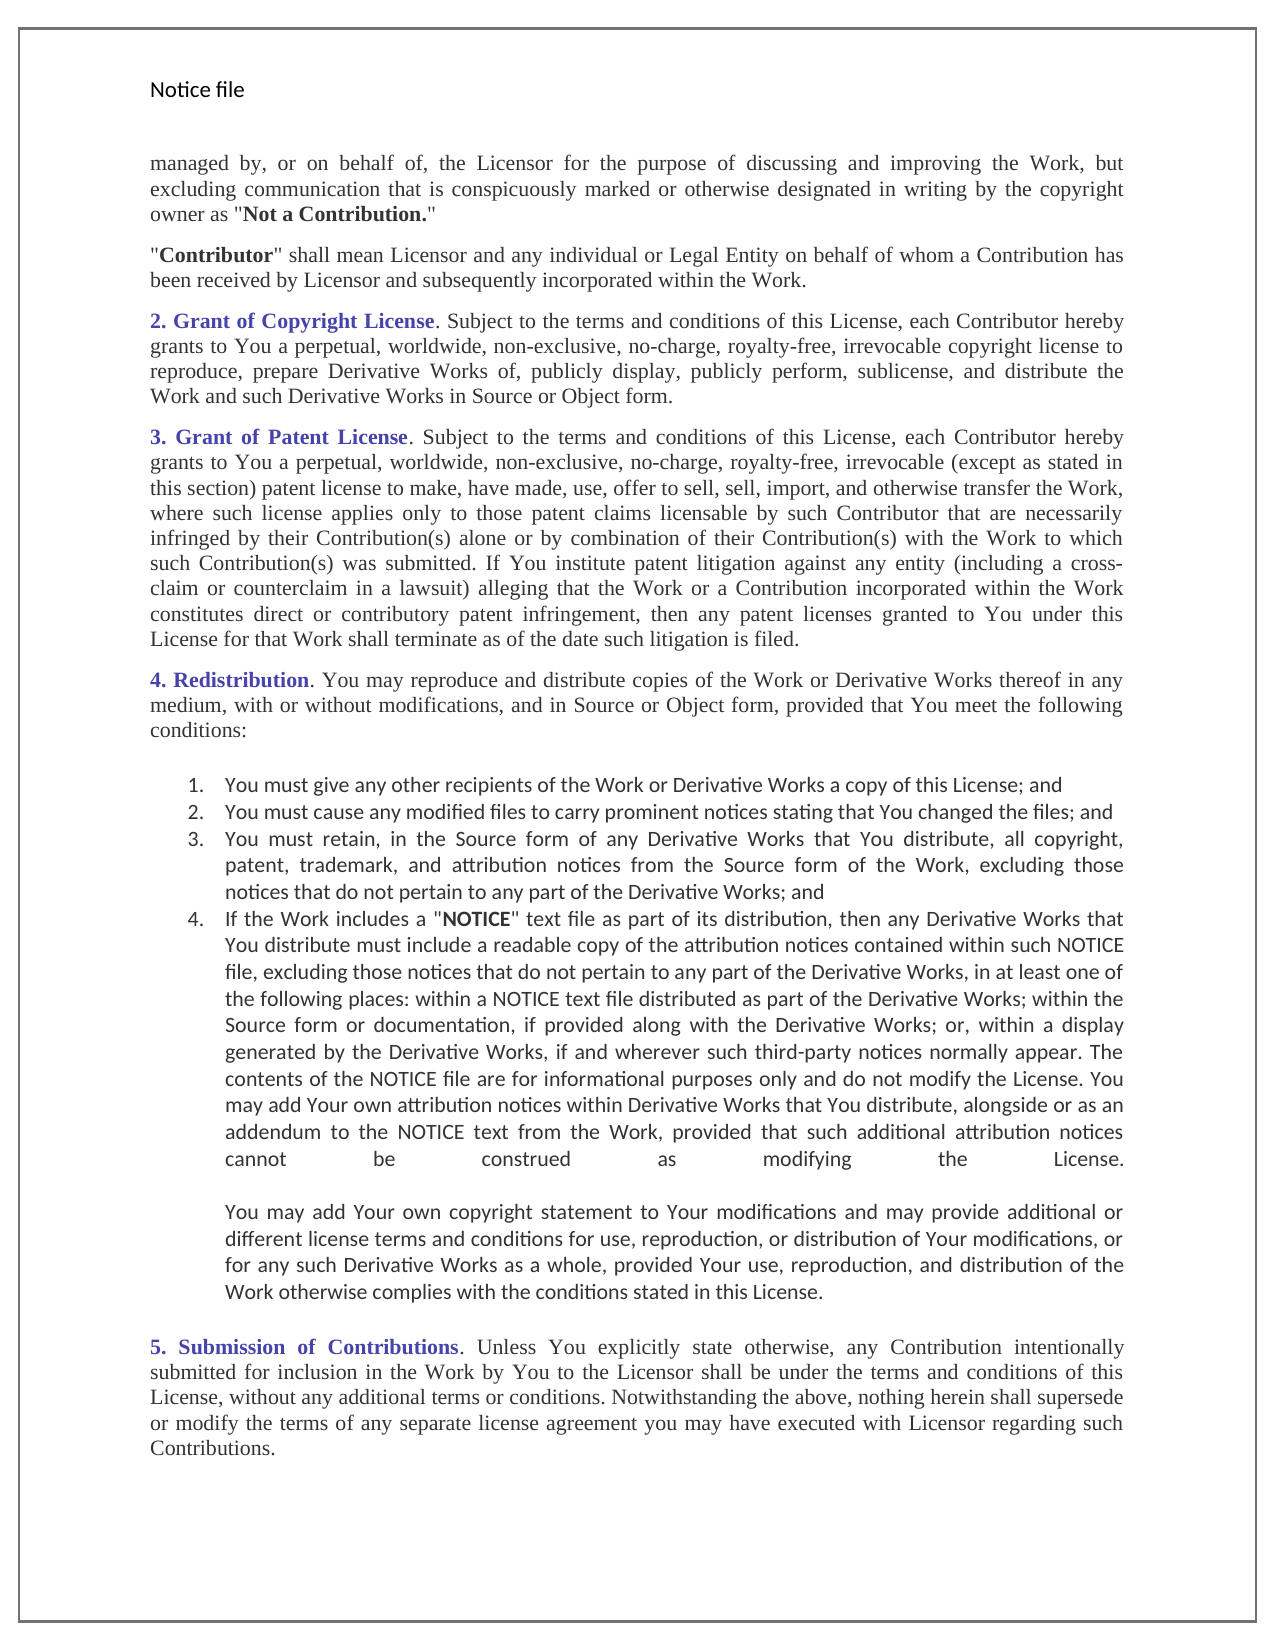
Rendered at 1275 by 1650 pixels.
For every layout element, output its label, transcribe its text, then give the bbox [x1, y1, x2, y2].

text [150, 150, 1125, 226]
text 3. Grant of Patent License. Subject to the terms and conditions of this License, each Contributor hereby grants to You a perpetual, worldwide, non-exclusive, no-charge, royalty-free, irrevocable (except as stated in this section) patent license to make, have made, use, offer to sell, sell, import, and otherwise transfer the Work, where such license applies only to those patent claims licensable by such Contributor that are necessarily infringed by their Contribution(s) alone or by combination of their Contribution(s) with the Work to which such Contribution(s) was submitted. If You institute patent litigation against any entity (including a cross-claim or counterclaim in a lawsuit) alleging that the Work or a Contribution incorporated within the Work constitutes direct or contributory patent infringement, then any patent licenses granted to You under this License for that Work shall terminate as of the date such litigation is filed. [150, 424, 1125, 651]
text 2. Grant of Copyright License. Subject to the terms and conditions of this License, each Contributor hereby grants to You a perpetual, worldwide, non-exclusive, no-charge, royalty-free, irrevocable copyright license to reproduce, prepare Derivative Works of, publicly display, publicly perform, sublicense, and distribute the Work and such Derivative Works in Source or Object form. [150, 308, 1125, 408]
text 4. Redistribution. You may reproduce and distribute copies of the Work or Derivative Works thereof in any medium, with or without modifications, and in Source or Object form, provided that You meet the following conditions: [150, 667, 1125, 742]
list You must retain, in the Source form of any Derivative Works that You distribute, all copyright, patent, trademark, and attribution notices from the Source form of the Work, excluding those notices that do not pertain to any part of the Derivative Works; and [187, 825, 1125, 905]
text 5. Submission of Contributions. Unless You explicitly state otherwise, any Contribution intentionally submitted for inclusion in the Work by You to the Licensor shall be under the terms and conditions of this License, without any additional terms or conditions. Notwithstanding the above, nothing herein shall supersede or modify the terms of any separate license agreement you may have executed with Licensor regarding such Contributions. [150, 1334, 1125, 1460]
text "Contributor" shall mean Licensor and any individual or Legal Entity on behalf of whom a Contribution has been received by Licensor and subsequently incorporated within the Work. [150, 242, 1125, 292]
list You must give any other recipients of the Work or Derivative Works a copy of this License; and [187, 771, 1125, 798]
list If the Work includes a "NOTICE" text file as part of its distribution, then any Derivative Works that You distribute must include a readable copy of the attribution notices contained within such NOTICE file, excluding those notices that do not pertain to any part of the Derivative Works, in at least one of the following places: within a NOTICE text file distributed as part of the Derivative Works; within the Source form or documentation, if provided along with the Derivative Works; or, within a display generated by the Derivative Works, if and wherever such third-party notices normally appear. The contents of the NOTICE file are for informational purposes only and do not modify the License. You may add Your own attribution notices within Derivative Works that You distribute, alongside or as an addendum to the NOTICE text from the Work, provided that such additional attribution notices cannot be construed as modifying the License. You may add Your own copyright statement to Your modifications and may provide additional or different license terms and conditions for use, reproduction, or distribution of Your modifications, or for any such Derivative Works as a whole, provided Your use, reproduction, and distribution of the Work otherwise complies with the conditions stated in this License. [187, 905, 1125, 1305]
list You must cause any modified files to carry prominent notices stating that You changed the files; and [187, 798, 1125, 825]
